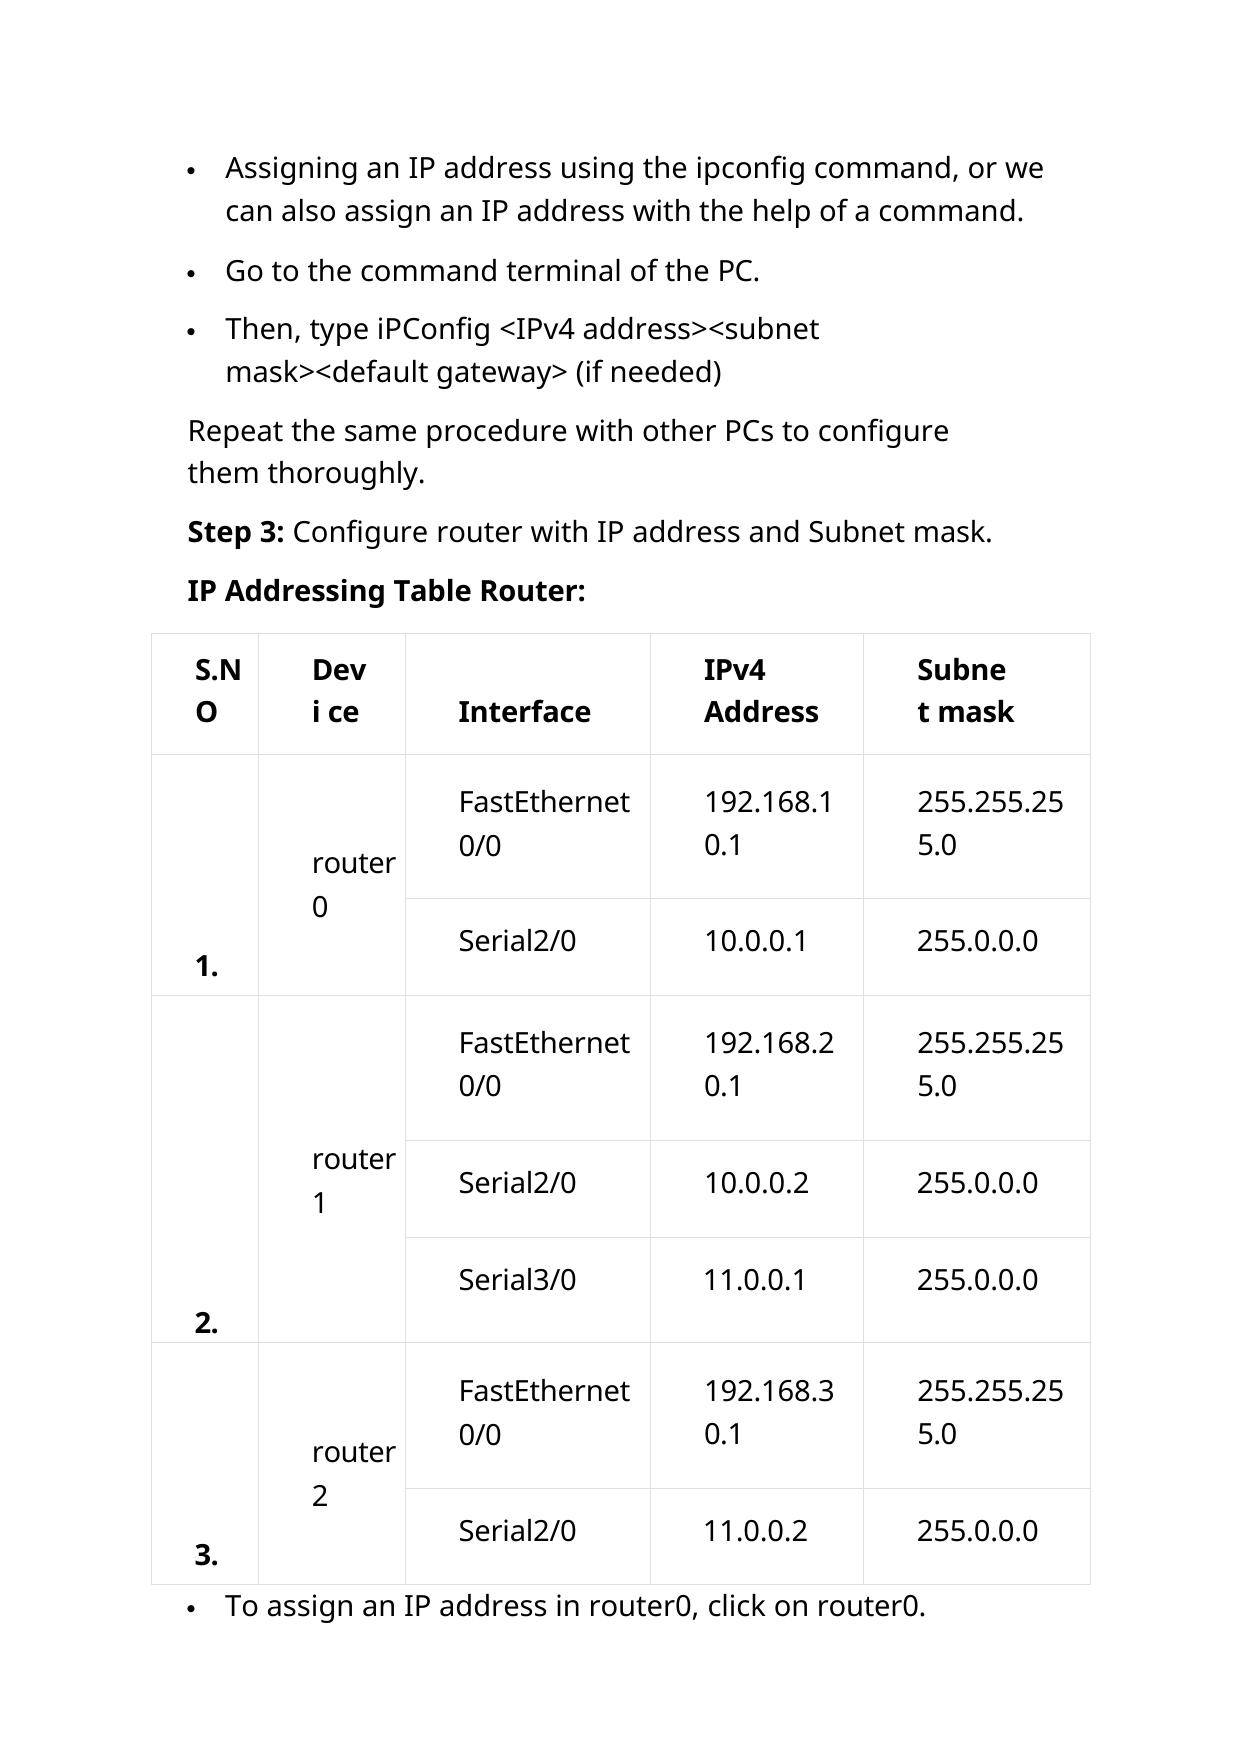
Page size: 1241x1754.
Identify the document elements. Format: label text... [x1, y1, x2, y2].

table_cell Serial2/0 [406, 1489, 650, 1584]
table_header IPv4 Address [651, 634, 863, 754]
list Assigning an IP address using the ipconfig command, or we can also assign an IP address with the help of a command. [187, 148, 1053, 230]
table_cell FastEthernet 0/0 [406, 755, 650, 898]
text Step 3: Configure router with IP address and Subnet mask. [187, 512, 1190, 551]
table_cell 255.255.25 5.0 [864, 996, 1090, 1140]
table_cell Serial3/0 [406, 1238, 650, 1342]
table_cell 192.168.2 0.1 [651, 996, 863, 1140]
table_cell 255.0.0.0 [864, 1489, 1090, 1584]
list Go to the command terminal of the PC. [187, 250, 1190, 289]
table_cell 2. [152, 996, 258, 1342]
table_cell 255.0.0.0 [864, 1141, 1090, 1237]
table_cell 255.255.25 5.0 [864, 755, 1090, 898]
table_cell 255.0.0.0 [864, 899, 1090, 995]
table_header S.N O [152, 634, 258, 754]
table_header Devi ce [259, 634, 405, 754]
table_cell router 1 [259, 996, 405, 1342]
table_cell 192.168.1 0.1 [651, 755, 863, 898]
list To assign an IP address in router0, click on router0. [187, 1585, 1190, 1625]
table_cell FastEthernet 0/0 [406, 996, 650, 1140]
table_header Interface [406, 634, 650, 754]
table_cell 1. [152, 755, 258, 995]
table_cell FastEthernet 0/0 [406, 1343, 650, 1488]
table_cell 3. [152, 1343, 258, 1584]
table_header Subnet mask [864, 634, 1090, 754]
text IP Addressing Table Router: [187, 571, 1190, 610]
table_cell router 2 [259, 1343, 405, 1584]
table_cell router 0 [259, 755, 405, 995]
table_cell 10.0.0.2 [651, 1141, 863, 1237]
table_cell 10.0.0.1 [651, 899, 863, 995]
list Then, type iPConfig <IPv4 address><subnet mask><default gateway> (if needed) [187, 308, 997, 391]
table_cell 255.0.0.0 [864, 1238, 1090, 1342]
table_cell 11.0.0.2 [651, 1489, 863, 1584]
table_cell Serial2/0 [406, 899, 650, 995]
text Repeat the same procedure with other PCs to configure them thoroughly. [187, 410, 1029, 492]
table_cell 192.168.3 0.1 [651, 1343, 863, 1488]
table_cell Serial2/0 [406, 1141, 650, 1237]
table_cell 255.255.25 5.0 [864, 1343, 1090, 1488]
table_cell 11.0.0.1 [651, 1238, 863, 1342]
